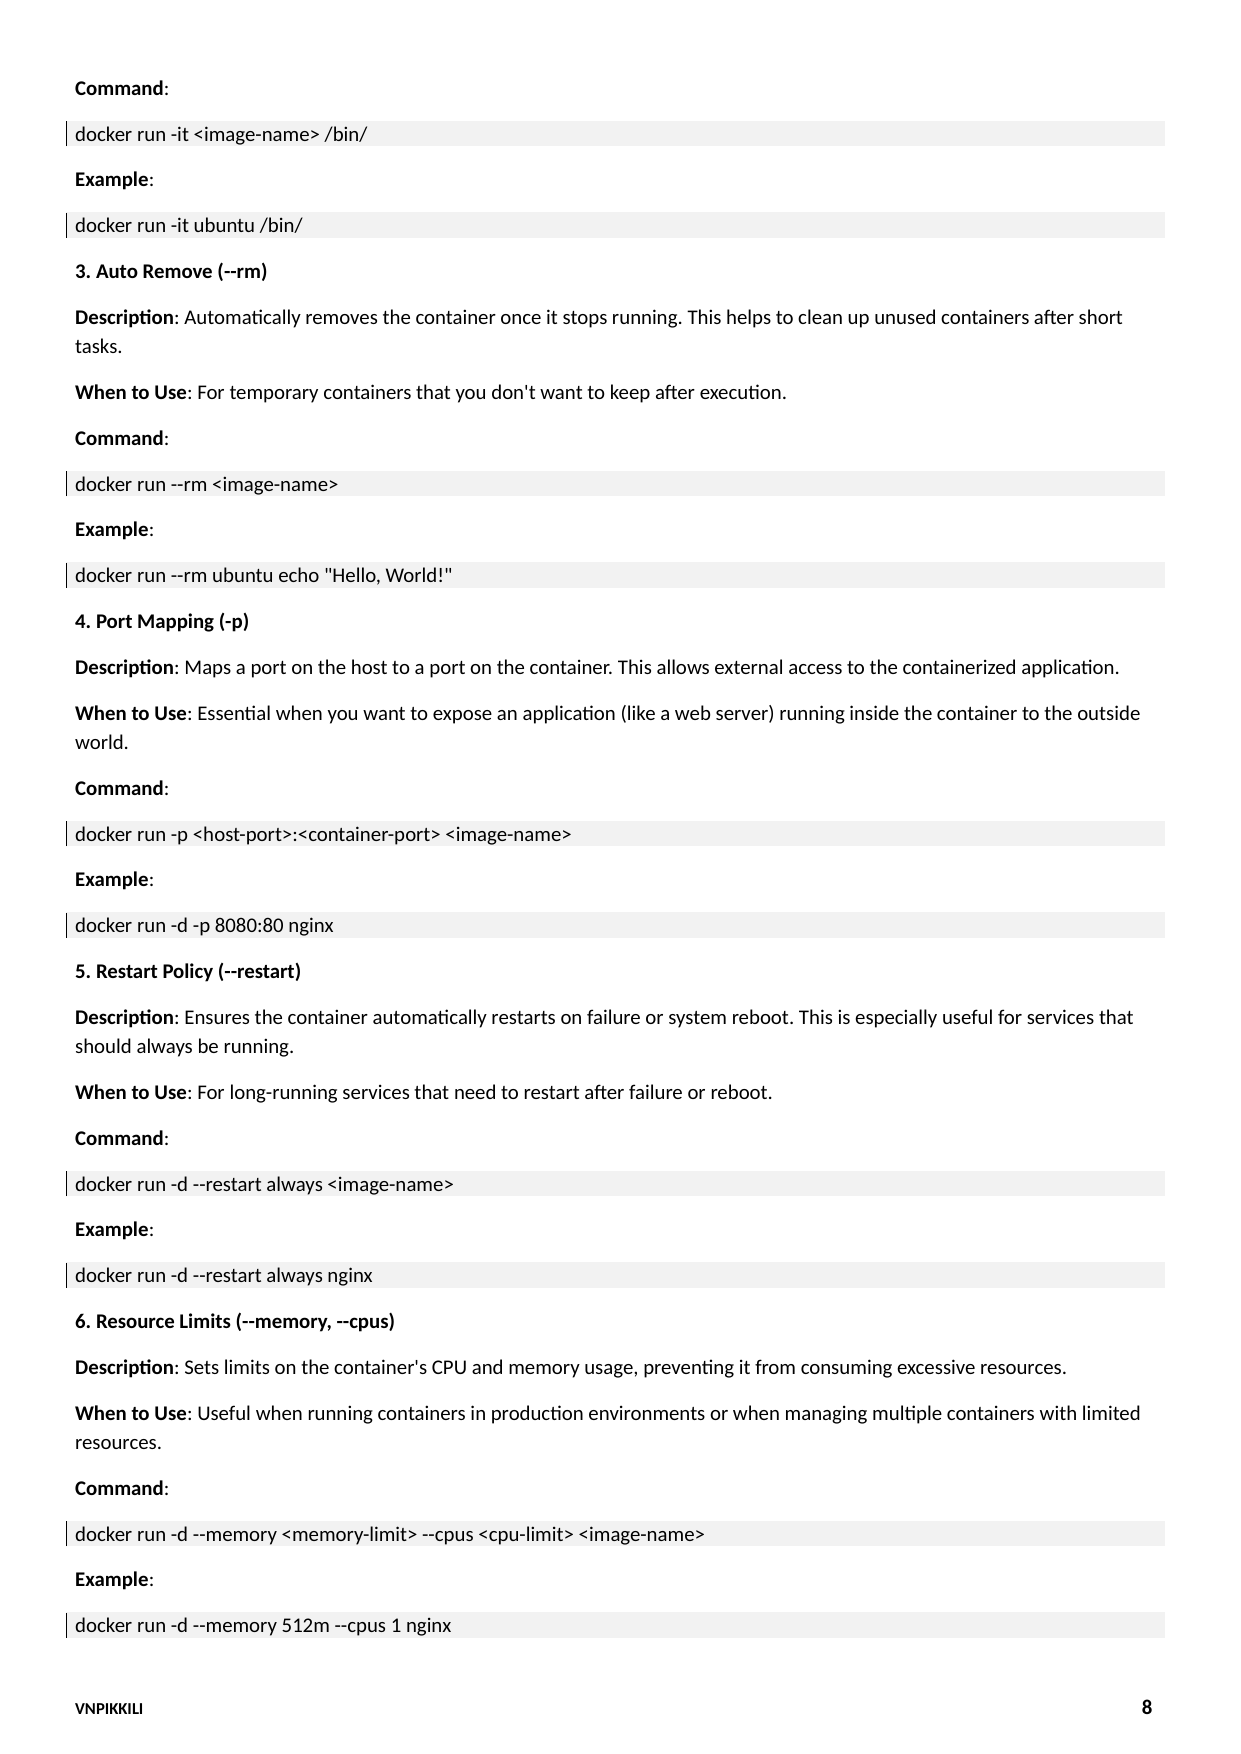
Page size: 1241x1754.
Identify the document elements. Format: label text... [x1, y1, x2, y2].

text When to Use: For temporary containers that you don't want to keep after execution. [75, 379, 1165, 404]
text Description: Automatically removes the container once it stops running. This helps to clean up unused containers after short tasks. [75, 304, 1165, 359]
text docker run -d -p 8080:80 nginx [66, 912, 1165, 938]
text Command: [75, 75, 1165, 100]
text 5. Restart Policy (--restart) [75, 958, 1165, 984]
text Description: Maps a port on the host to a port on the container. This allows external access to the containerized application. [75, 654, 1165, 679]
text Example: [75, 517, 1165, 542]
text When to Use: Useful when running containers in production environments or when managing multiple containers with limited resources. [75, 1400, 1165, 1454]
text docker run --rm <image-name> [67, 471, 1165, 496]
text docker run -it ubuntu /bin/ [66, 212, 1165, 238]
text Command: [75, 775, 1165, 800]
text Example: [75, 1217, 1165, 1242]
text Example: [75, 1567, 1165, 1592]
text Description: Sets limits on the container's CPU and memory usage, preventing it from consuming excessive resources. [75, 1354, 1165, 1379]
text docker run -d --memory 512m --cpus 1 nginx [66, 1612, 1165, 1638]
text docker run -p <host-port>:<container-port> <image-name> [67, 821, 1165, 846]
text docker run -d --restart always nginx [66, 1262, 1165, 1288]
text docker run -d --memory <memory-limit> --cpus <cpu-limit> <image-name> [67, 1521, 1165, 1546]
text docker run -d --restart always <image-name> [67, 1171, 1165, 1196]
text docker run -it <image-name> /bin/ [67, 121, 1165, 146]
text Description: Ensures the container automatically restarts on failure or system reboot. This is especially useful for services that should always be running. [75, 1004, 1165, 1059]
text 3. Auto Remove (--rm) [75, 258, 1165, 284]
text Command: [75, 425, 1165, 450]
text Example: [75, 867, 1165, 892]
text Command: [75, 1125, 1165, 1150]
text When to Use: For long-running services that need to restart after failure or reboot. [75, 1079, 1165, 1104]
text docker run --rm ubuntu echo "Hello, World!" [66, 562, 1165, 588]
text When to Use: Essential when you want to expose an application (like a web server) running inside the container to the outside world. [75, 700, 1165, 754]
text Command: [75, 1475, 1165, 1500]
text Example: [75, 167, 1165, 192]
text 6. Resource Limits (--memory, --cpus) [75, 1308, 1165, 1334]
text 4. Port Mapping (-p) [75, 608, 1165, 634]
